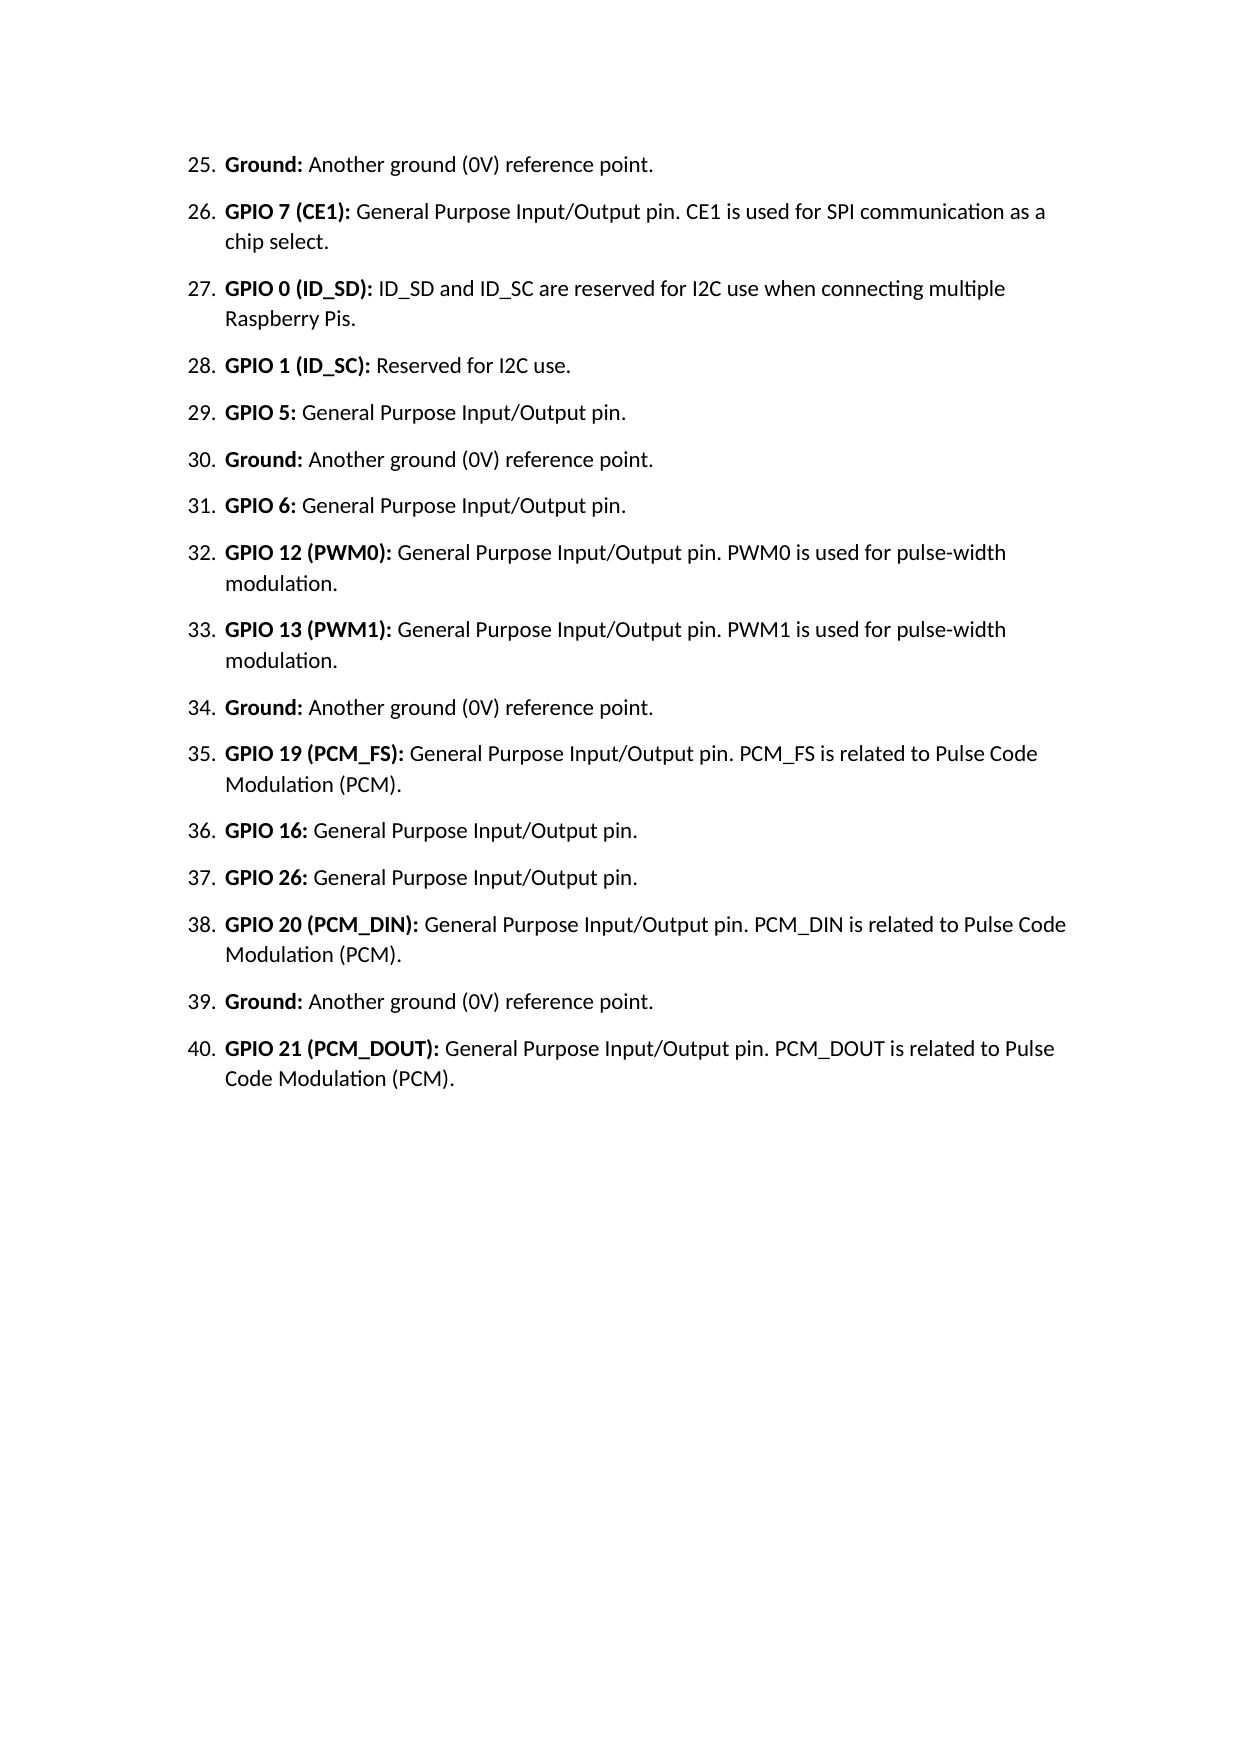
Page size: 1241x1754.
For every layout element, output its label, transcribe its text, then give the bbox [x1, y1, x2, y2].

list GPIO 13 (PWM1): General Purpose Input/Output pin. PWM1 is used for pulse-width modulation. [187, 616, 1090, 674]
list GPIO 7 (CE1): General Purpose Input/Output pin. CE1 is used for SPI communication as a chip select. [187, 197, 1090, 255]
list GPIO 19 (PCM_FS): General Purpose Input/Output pin. PCM_FS is related to Pulse Code Modulation (PCM). [187, 739, 1090, 798]
list GPIO 5: General Purpose Input/Output pin. [187, 398, 1090, 426]
list GPIO 26: General Purpose Input/Output pin. [187, 863, 1090, 892]
list GPIO 0 (ID_SD): ID_SD and ID_SC are reserved for I2C use when connecting multiple Raspberry Pis. [187, 274, 1090, 332]
list Ground: Another ground (0V) reference point. [187, 150, 1090, 178]
list GPIO 1 (ID_SC): Reserved for I2C use. [187, 351, 1090, 379]
list GPIO 6: General Purpose Input/Output pin. [187, 492, 1090, 520]
list GPIO 21 (PCM_DOUT): General Purpose Input/Output pin. PCM_DOUT is related to Pulse Code Modulation (PCM). [187, 1034, 1090, 1093]
list Ground: Another ground (0V) reference point. [187, 445, 1090, 473]
list GPIO 12 (PWM0): General Purpose Input/Output pin. PWM0 is used for pulse-width modulation. [187, 538, 1090, 597]
list GPIO 16: General Purpose Input/Output pin. [187, 817, 1090, 845]
list Ground: Another ground (0V) reference point. [187, 693, 1090, 721]
list GPIO 20 (PCM_DIN): General Purpose Input/Output pin. PCM_DIN is related to Pulse Code Modulation (PCM). [187, 910, 1090, 969]
list Ground: Another ground (0V) reference point. [187, 987, 1090, 1016]
